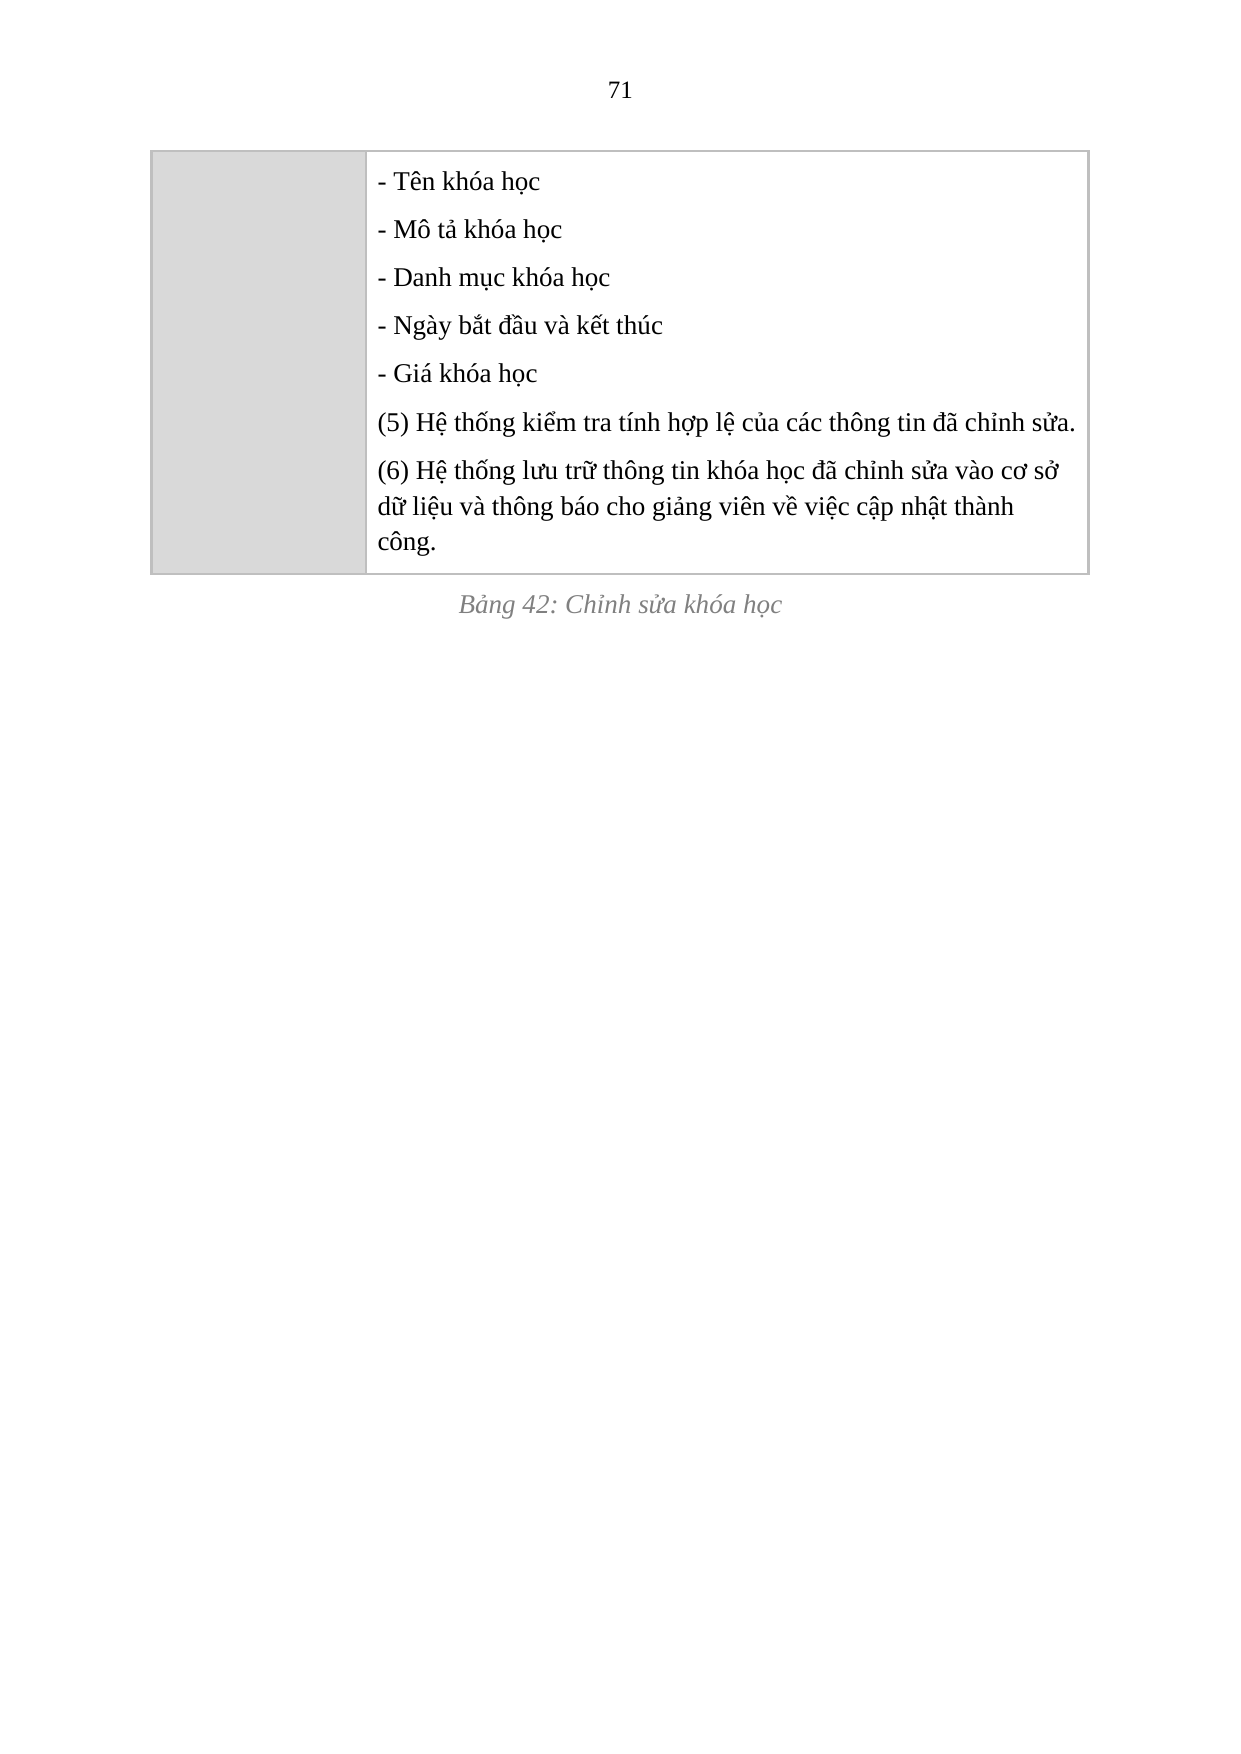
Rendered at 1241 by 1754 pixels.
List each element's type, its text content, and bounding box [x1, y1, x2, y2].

text Bảng 42: Chỉnh sửa khóa học [150, 588, 1090, 619]
table_cell Basic flows: [153, 152, 365, 573]
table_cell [367, 152, 1087, 573]
